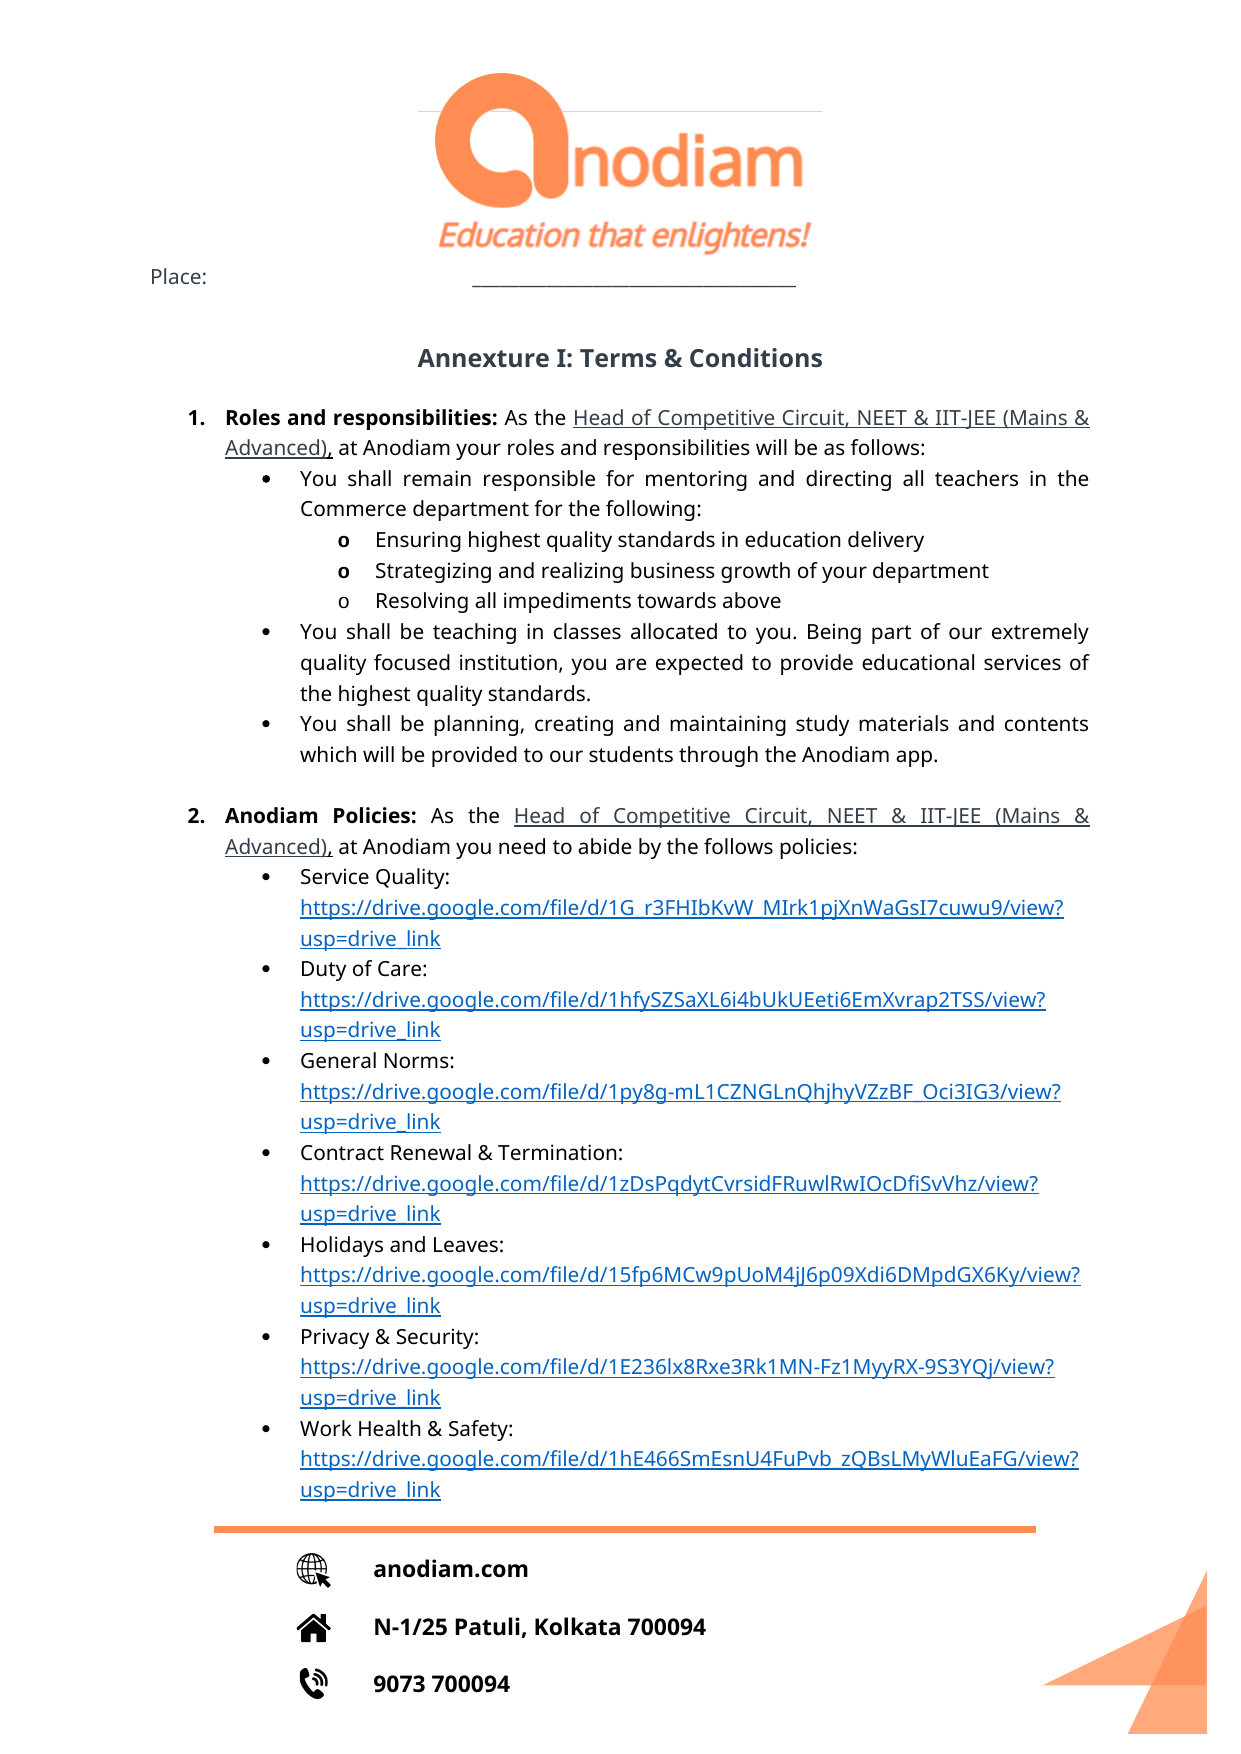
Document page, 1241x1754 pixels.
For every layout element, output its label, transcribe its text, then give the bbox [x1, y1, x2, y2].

list Holidays and Leaves: [262, 1230, 1090, 1258]
list Service Quality: [262, 862, 1090, 891]
list https://drive.google.com/file/d/15fp6MCw9pUoM4jJ6p09Xdi6DMpdGX6Ky/view?usp=drive_link [300, 1261, 1090, 1319]
picture [417, 73, 823, 263]
list https://drive.google.com/file/d/1hfySZSaXL6i4bUkUEeti6EmXvrap2TSS/view?usp=drive_link [300, 985, 1090, 1044]
picture [299, 1668, 328, 1699]
list Ensuring highest quality standards in education delivery [337, 525, 1090, 554]
list https://drive.google.com/file/d/1py8g-mL1CZNGLnQhjhyVZzBF_Oci3IG3/view?usp=drive_link [300, 1077, 1090, 1136]
list https://drive.google.com/file/d/1E236lx8Rxe3Rk1MN-Fz1MyyRX-9S3YQj/view?usp=drive_link [300, 1352, 1090, 1411]
picture [296, 1553, 331, 1588]
list General Norms: [262, 1046, 1090, 1074]
list You shall be planning, creating and maintaining study materials and contents which will be provided to our students through the Anodiam app. [262, 709, 1090, 768]
list https://drive.google.com/file/d/1hE466SmEsnU4FuPvb_zQBsLMyWluEaFG/view?usp=drive_link [300, 1444, 1090, 1503]
list Privacy & Security: [262, 1322, 1090, 1350]
list https://drive.google.com/file/d/1G_r3FHIbKvW_MIrk1pjXnWaGsI7cuwu9/view?usp=drive_link [300, 893, 1090, 952]
picture [296, 1611, 331, 1646]
list You shall remain responsible for mentoring and directing all teachers in the Commerce department for the following: [262, 464, 1090, 523]
list Roles and responsibilities: As the Head of Competitive Circuit, NEET & IIT-JEE (Mains & Advanced), at Anodiam your roles and responsibilities will be as follows: [187, 403, 1090, 462]
text Place: ___________________________________ [150, 262, 1090, 291]
list Contract Renewal & Termination: https://drive.google.com/file/d/1zDsPqdytCvrsidFRuwlRwIOcDfiSvVhz/view?usp=drive_link [262, 1138, 1090, 1228]
list Duty of Care: [262, 954, 1090, 983]
list Work Health & Safety: [262, 1414, 1090, 1442]
text Annexture I: Terms & Conditions [150, 341, 1090, 375]
list Strategizing and realizing business growth of your department [337, 556, 1090, 584]
list Resolving all impediments towards above [337, 587, 1090, 615]
list You shall be teaching in classes allocated to you. Being part of our extremely quality focused institution, you are expected to provide educational services of the highest quality standards. [262, 617, 1090, 707]
list Anodiam Policies: As the Head of Competitive Circuit, NEET & IIT-JEE (Mains & Advanced), at Anodiam you need to abide by the follows policies: [187, 801, 1090, 860]
